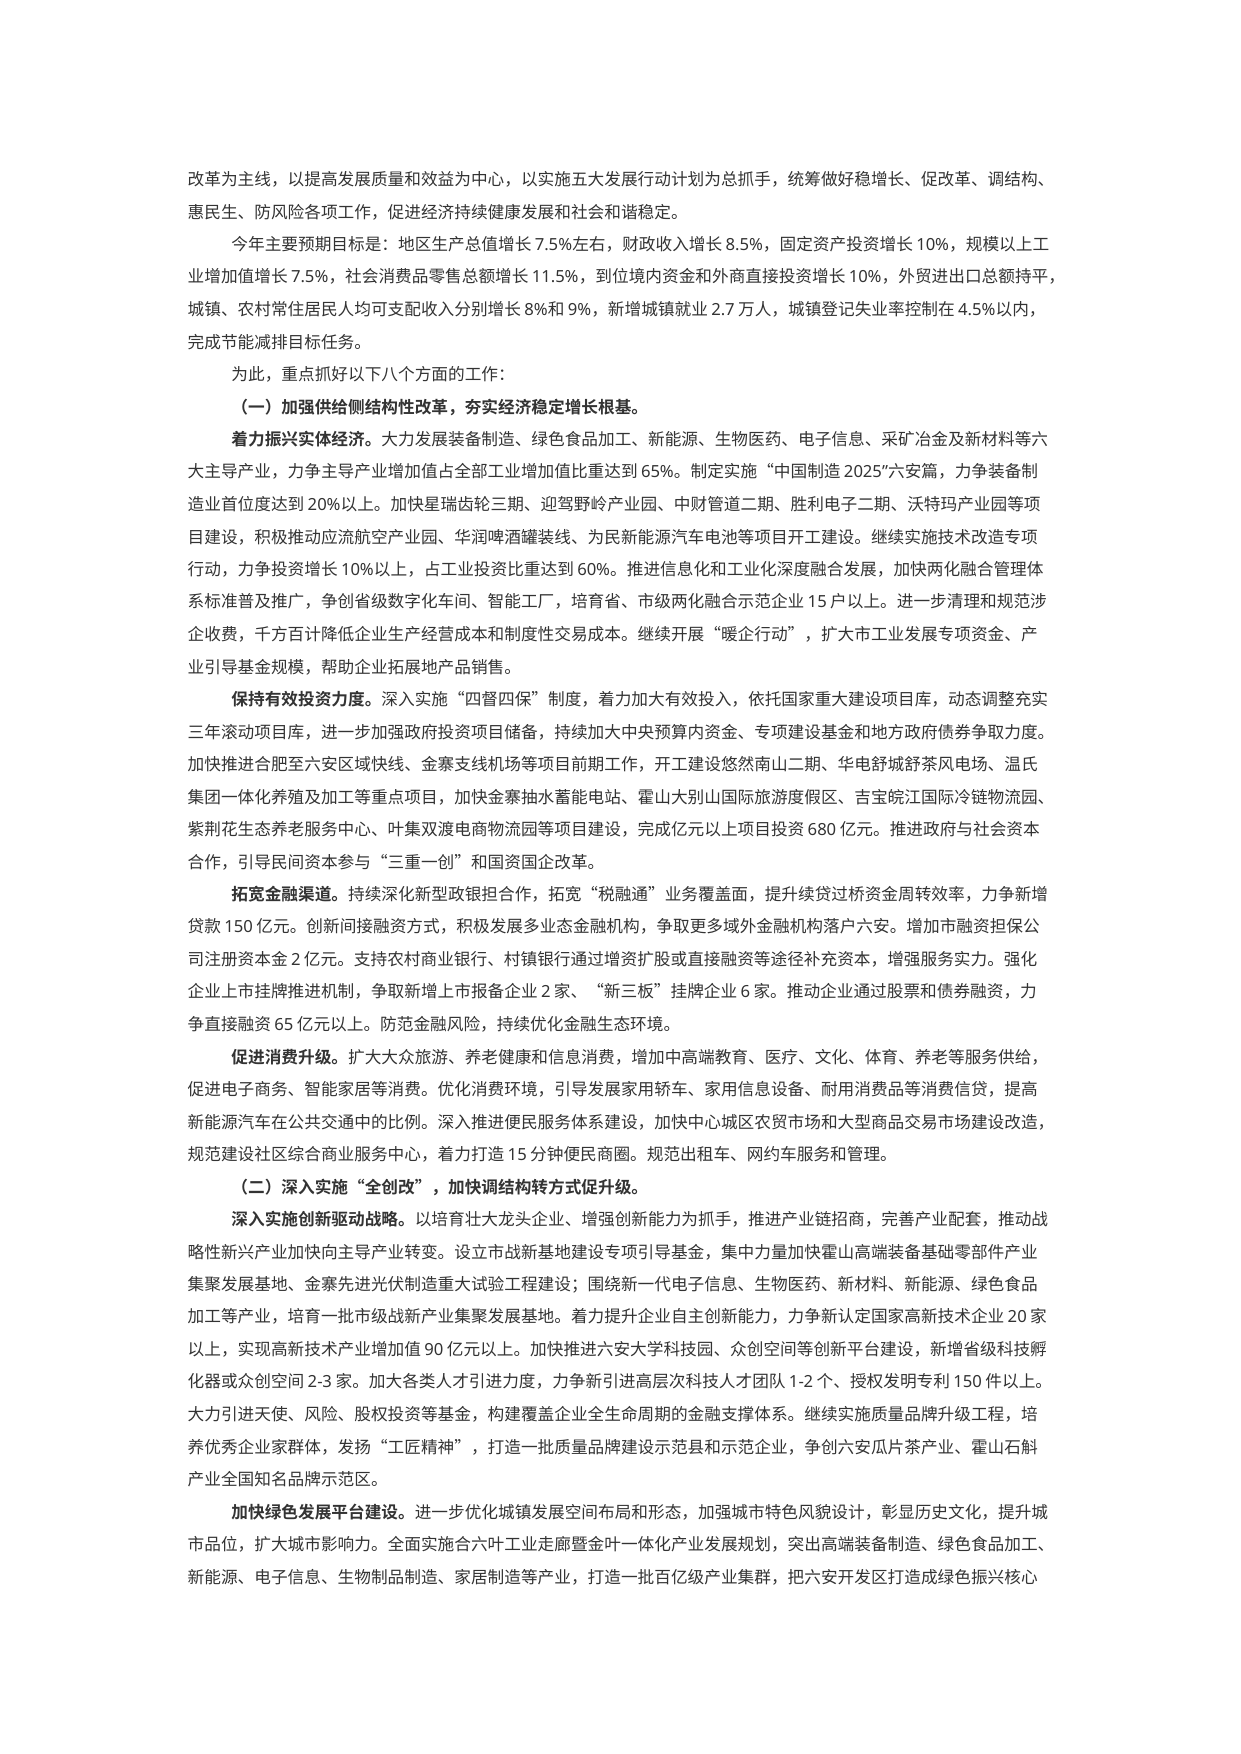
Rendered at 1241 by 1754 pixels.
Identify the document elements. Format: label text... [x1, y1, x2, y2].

text 保持有效投资力度。深入实施“四督四保”制度，着力加大有效投入，依托国家重大建设项目库，动态调整充实三年滚动项目库，进一步加强政府投资项目储备，持续加大中央预算内资金、专项建设基金和地方政府债券争取力度。加快推进合肥至六安区域快线、金寨支线机场等项目前期工作，开工建设悠然南山二期、华电舒城舒茶风电场、温氏集团一体化养殖及加工等重点项目，加快金寨抽水蓄能电站、霍山大别山国际旅游度假区、吉宝皖江国际冷链物流园、紫荆花生态养老服务中心、叶集双渡电商物流园等项目建设，完成亿元以上项目投资680亿元。推进政府与社会资本合作，引导民间资本参与“三重一创”和国资国企改革。 [187, 682, 1053, 877]
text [187, 162, 1053, 227]
text （二）深入实施“全创改”，加快调结构转方式促升级。 [187, 1169, 1053, 1202]
text 深入实施创新驱动战略。以培育壮大龙头企业、增强创新能力为抓手，推进产业链招商，完善产业配套，推动战略性新兴产业加快向主导产业转变。设立市战新基地建设专项引导基金，集中力量加快霍山高端装备基础零部件产业集聚发展基地、金寨先进光伏制造重大试验工程建设；围绕新一代电子信息、生物医药、新材料、新能源、绿色食品加工等产业，培育一批市级战新产业集聚发展基地。着力提升企业自主创新能力，力争新认定国家高新技术企业20家以上，实现高新技术产业增加值90亿元以上。加快推进六安大学科技园、众创空间等创新平台建设，新增省级科技孵化器或众创空间2-3家。加大各类人才引进力度，力争新引进高层次科技人才团队1-2个、授权发明专利150件以上。大力引进天使、风险、股权投资等基金，构建覆盖企业全生命周期的金融支撑体系。继续实施质量品牌升级工程，培养优秀企业家群体，发扬“工匠精神”，打造一批质量品牌建设示范县和示范企业，争创六安瓜片茶产业、霍山石斛产业全国知名品牌示范区。 [187, 1202, 1053, 1494]
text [187, 1494, 1053, 1592]
text 今年主要预期目标是：地区生产总值增长7.5%左右，财政收入增长8.5%，固定资产投资增长10%，规模以上工业增加值增长7.5%，社会消费品零售总额增长11.5%，到位境内资金和外商直接投资增长10%，外贸进出口总额持平，城镇、农村常住居民人均可支配收入分别增长8%和9%，新增城镇就业2.7万人，城镇登记失业率控制在4.5%以内，完成节能减排目标任务。 [187, 227, 1053, 357]
text （一）加强供给侧结构性改革，夯实经济稳定增长根基。 [187, 389, 1053, 422]
text 为此，重点抓好以下八个方面的工作： [187, 357, 1053, 389]
text 着力振兴实体经济。大力发展装备制造、绿色食品加工、新能源、生物医药、电子信息、采矿冶金及新材料等六大主导产业，力争主导产业增加值占全部工业增加值比重达到65%。制定实施“中国制造2025”六安篇，力争装备制造业首位度达到20%以上。加快星瑞齿轮三期、迎驾野岭产业园、中财管道二期、胜利电子二期、沃特玛产业园等项目建设，积极推动应流航空产业园、华润啤酒罐装线、为民新能源汽车电池等项目开工建设。继续实施技术改造专项行动，力争投资增长10%以上，占工业投资比重达到60%。推进信息化和工业化深度融合发展，加快两化融合管理体系标准普及推广，争创省级数字化车间、智能工厂，培育省、市级两化融合示范企业15户以上。进一步清理和规范涉企收费，千方百计降低企业生产经营成本和制度性交易成本。继续开展“暖企行动”，扩大市工业发展专项资金、产业引导基金规模，帮助企业拓展地产品销售。 [187, 422, 1053, 682]
text 拓宽金融渠道。持续深化新型政银担合作，拓宽“税融通”业务覆盖面，提升续贷过桥资金周转效率，力争新增贷款150亿元。创新间接融资方式，积极发展多业态金融机构，争取更多域外金融机构落户六安。增加市融资担保公司注册资本金2亿元。支持农村商业银行、村镇银行通过增资扩股或直接融资等途径补充资本，增强服务实力。强化企业上市挂牌推进机制，争取新增上市报备企业2家、“新三板”挂牌企业6家。推动企业通过股票和债券融资，力争直接融资65亿元以上。防范金融风险，持续优化金融生态环境。 [187, 877, 1053, 1039]
text 促进消费升级。扩大大众旅游、养老健康和信息消费，增加中高端教育、医疗、文化、体育、养老等服务供给，促进电子商务、智能家居等消费。优化消费环境，引导发展家用轿车、家用信息设备、耐用消费品等消费信贷，提高新能源汽车在公共交通中的比例。深入推进便民服务体系建设，加快中心城区农贸市场和大型商品交易市场建设改造，规范建设社区综合商业服务中心，着力打造15分钟便民商圈。规范出租车、网约车服务和管理。 [187, 1039, 1053, 1169]
